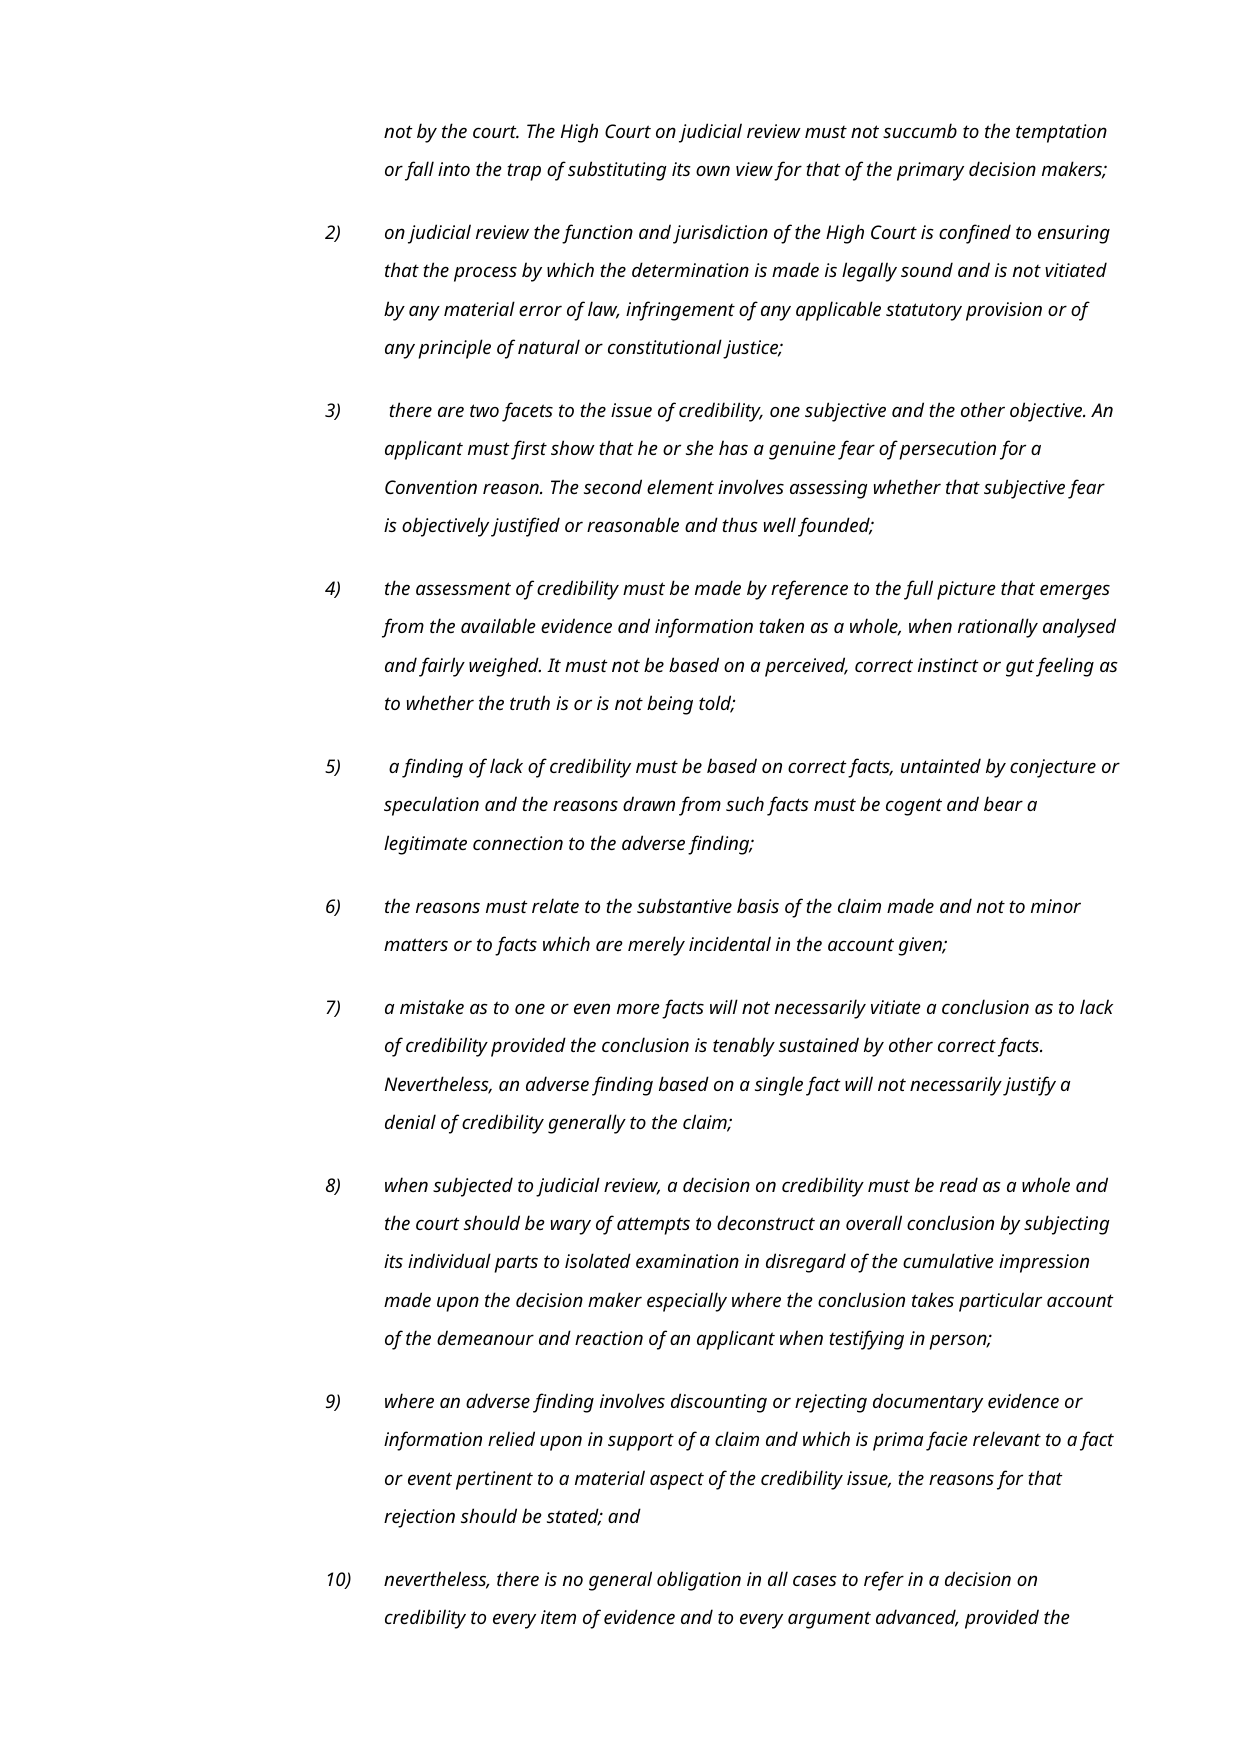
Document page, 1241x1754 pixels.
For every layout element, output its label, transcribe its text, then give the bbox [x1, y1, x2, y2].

text 6) the reasons must relate to the substantive basis of the claim made and not to minor matters or to facts which are merely incidental in the account given; [325, 893, 1122, 957]
text 8) when subjected to judicial review, a decision on credibility must be read as a whole and the court should be wary of attempts to deconstruct an overall conclusion by subjecting its individual parts to isolated examination in disregard of the cumulative impression made upon the decision maker especially where the conclusion takes particular account of the demeanour and reaction of an applicant when testifying in person; [325, 1172, 1122, 1351]
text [325, 118, 1122, 182]
text 3) there are two facets to the issue of credibility, one subjective and the other objective. An applicant must first show that he or she has a genuine fear of persecution for a Convention reason. The second element involves assessing whether that subjective fear is objectively justified or reasonable and thus well founded; [325, 397, 1122, 538]
text 9) where an adverse finding involves discounting or rejecting documentary evidence or information relied upon in support of a claim and which is prima facie relevant to a fact or event pertinent to a material aspect of the credibility issue, the reasons for that rejection should be stated; and [325, 1388, 1122, 1529]
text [325, 1566, 1122, 1630]
text 7) a mistake as to one or even more facts will not necessarily vitiate a conclusion as to lack of credibility provided the conclusion is tenably sustained by other correct facts. Nevertheless, an adverse finding based on a single fact will not necessarily justify a denial of credibility generally to the claim; [325, 994, 1122, 1135]
text 4) the assessment of credibility must be made by reference to the full picture that emerges from the available evidence and information taken as a whole, when rationally analysed and fairly weighed. It must not be based on a perceived, correct instinct or gut feeling as to whether the truth is or is not being told; [325, 575, 1122, 716]
text 2) on judicial review the function and jurisdiction of the High Court is confined to ensuring that the process by which the determination is made is legally sound and is not vitiated by any material error of law, infringement of any applicable statutory provision or of any principle of natural or constitutional justice; [325, 219, 1122, 360]
text 5) a finding of lack of credibility must be based on correct facts, untainted by conjecture or speculation and the reasons drawn from such facts must be cogent and bear a legitimate connection to the adverse finding; [325, 753, 1122, 855]
